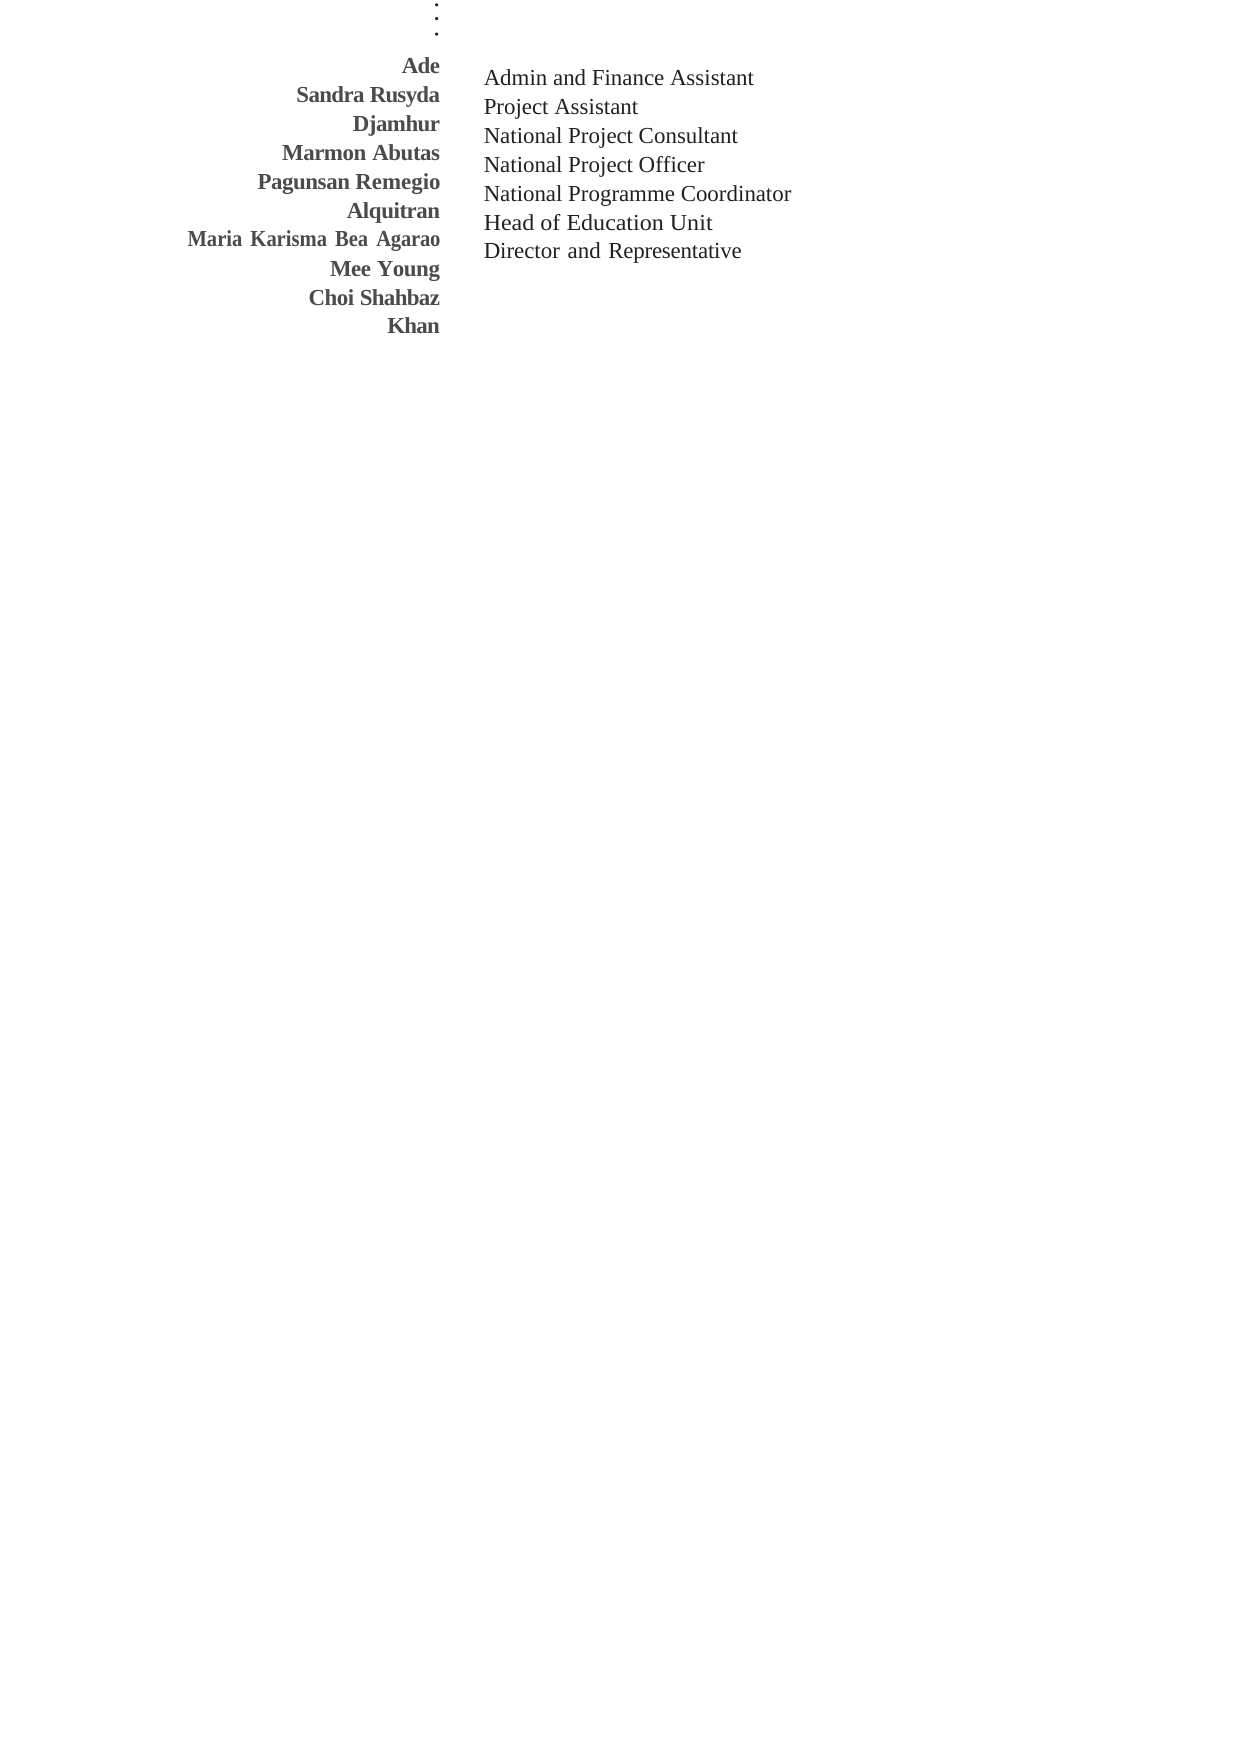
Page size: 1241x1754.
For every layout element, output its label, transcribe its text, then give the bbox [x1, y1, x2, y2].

text Admin and Finance Assistant Project Assistant [483, 64, 760, 119]
text Ade Sandra Rusyda Djamhur [276, 52, 440, 136]
text National Programme Coordinator Head of Education Unit [483, 180, 815, 235]
text Director and Representative [483, 238, 1180, 264]
text Mee Young Choi Shahbaz Khan [281, 255, 440, 339]
text Maria Karisma Bea Agarao [25, 226, 440, 252]
text Marmon Abutas Pagunsan Remegio Alquitran [184, 139, 440, 223]
text National Project Consultant National Project Officer [483, 122, 815, 177]
